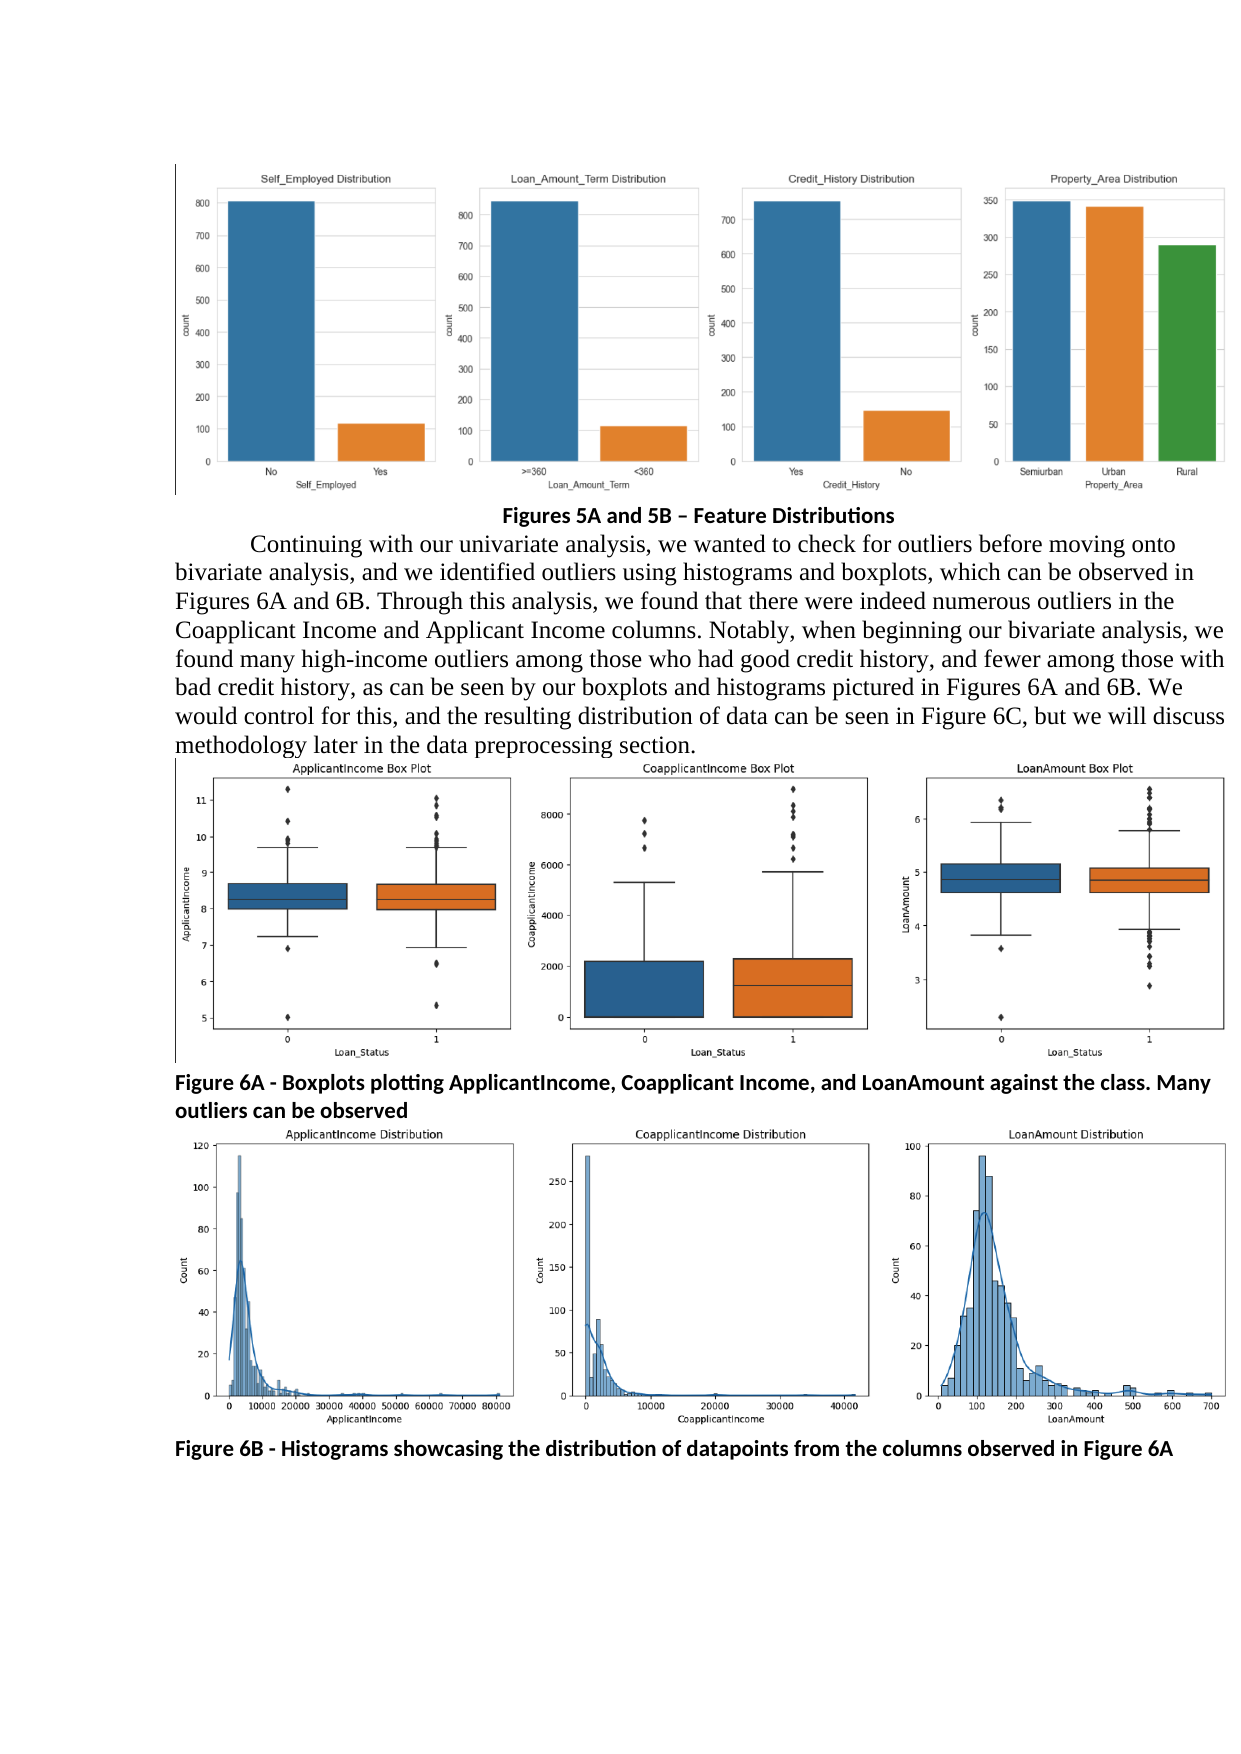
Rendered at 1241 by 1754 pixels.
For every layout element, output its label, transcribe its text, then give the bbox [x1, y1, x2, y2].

text Continuing with our univariate analysis, we wanted to check for outliers before moving onto bivariate analysis, and we identified outliers using histograms and boxplots, which can be observed in Figures 6A and 6B. Through this analysis, we found that there were indeed numerous outliers in the Coapplicant Income and Applicant Income columns. Notably, when beginning our bivariate analysis, we found many high-income outliers among those who had good credit history, and fewer among those with bad credit history, as can be seen by our boxplots and histograms pictured in Figures 6A and 6B. We would control for this, and the resulting distribution of data can be seen in Figure 6C, but we will discuss methodology later in the data preprocessing section. [175, 529, 1228, 758]
picture [175, 1124, 1229, 1429]
picture [175, 758, 1229, 1063]
picture [175, 164, 1229, 495]
text Figures 5A and 5B – Feature Distributions [175, 501, 1228, 529]
text Figure 6B - Histograms showcasing the distribution of datapoints from the columns observed in Figure 6A [175, 1434, 1228, 1462]
text Figure 6A - Boxplots plotting ApplicantIncome, Coapplicant Income, and LoanAmount against the class. Many outliers can be observed [175, 1068, 1228, 1124]
